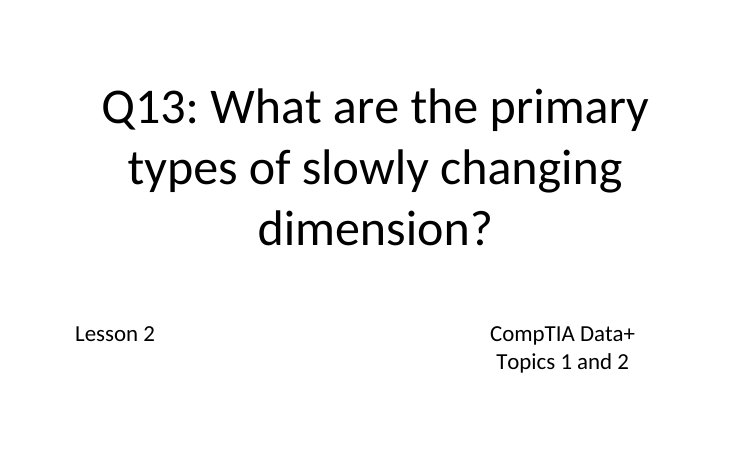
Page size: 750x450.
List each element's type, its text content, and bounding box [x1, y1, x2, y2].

text Q13: What are the primary types of slowly changing dimension? [75, 75, 675, 258]
